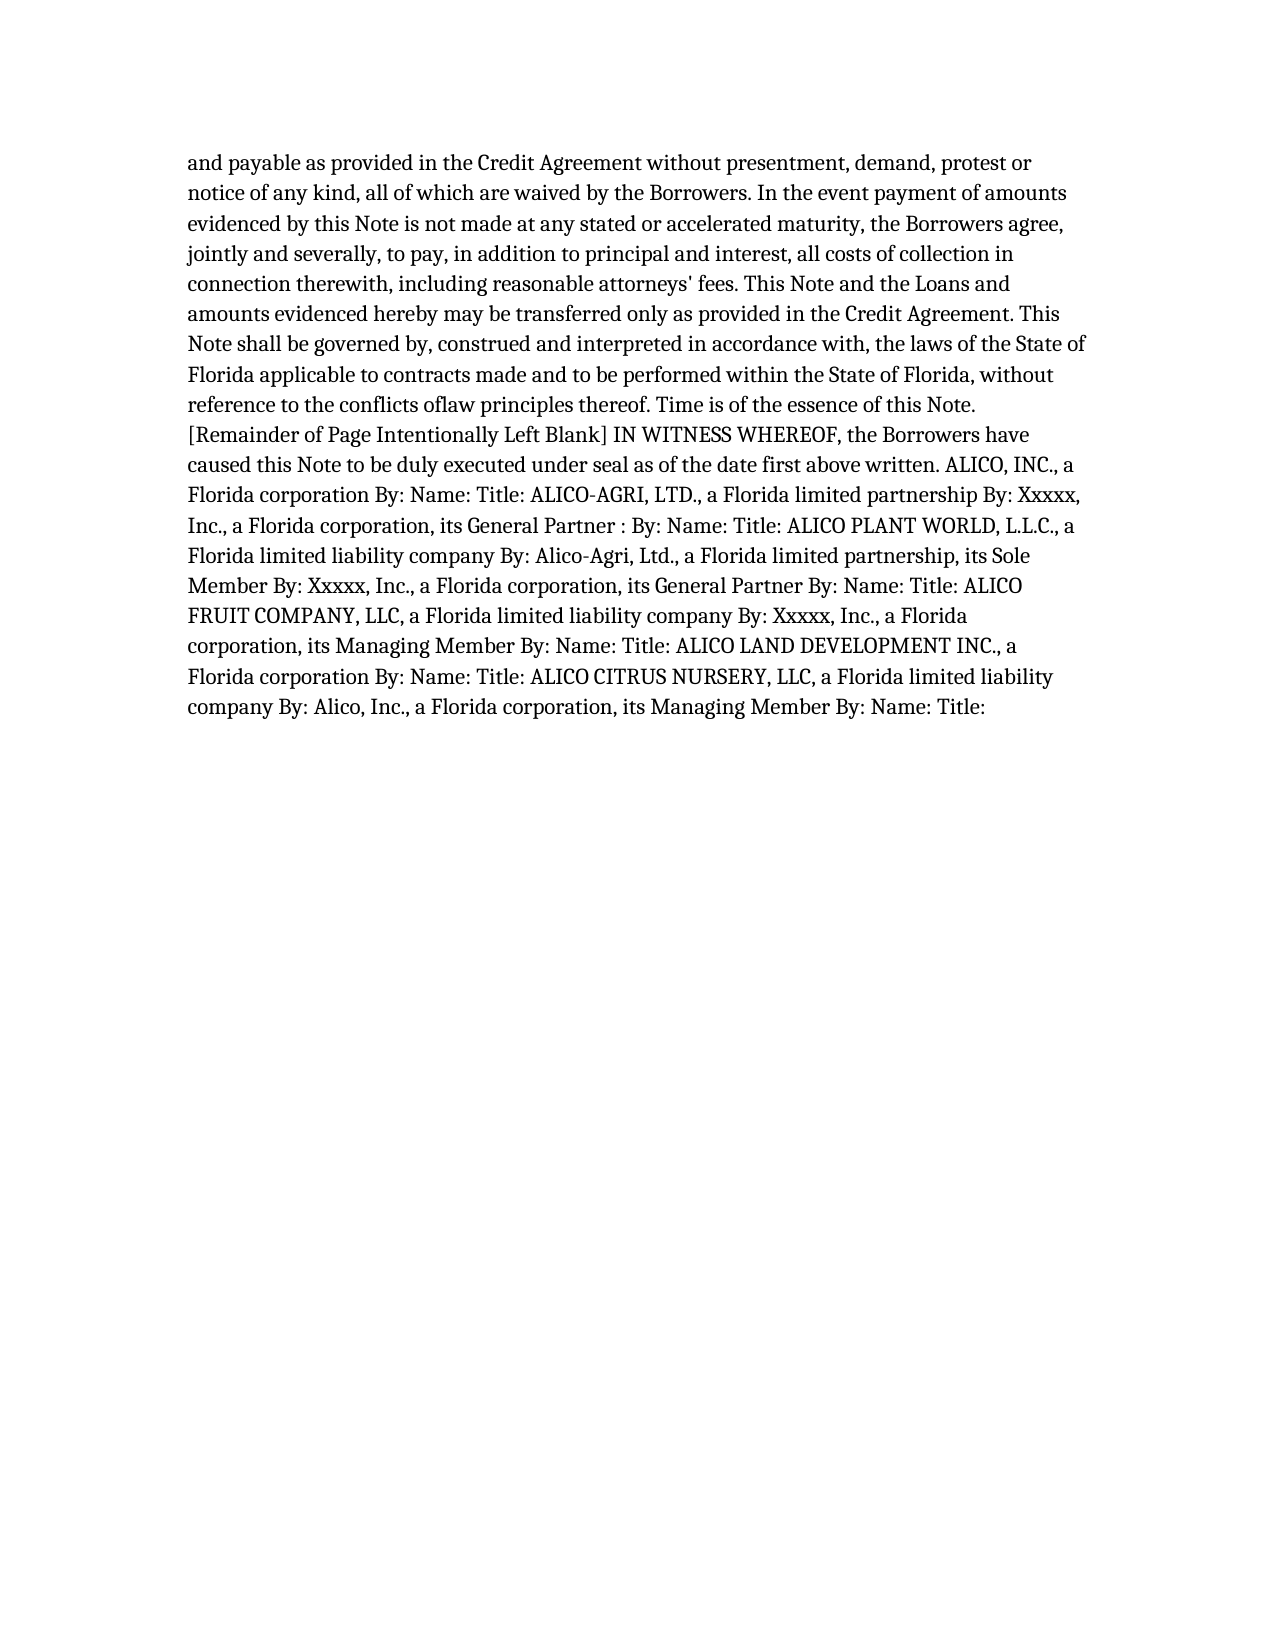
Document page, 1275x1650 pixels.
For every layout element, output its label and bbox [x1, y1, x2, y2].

text [187, 150, 1087, 720]
